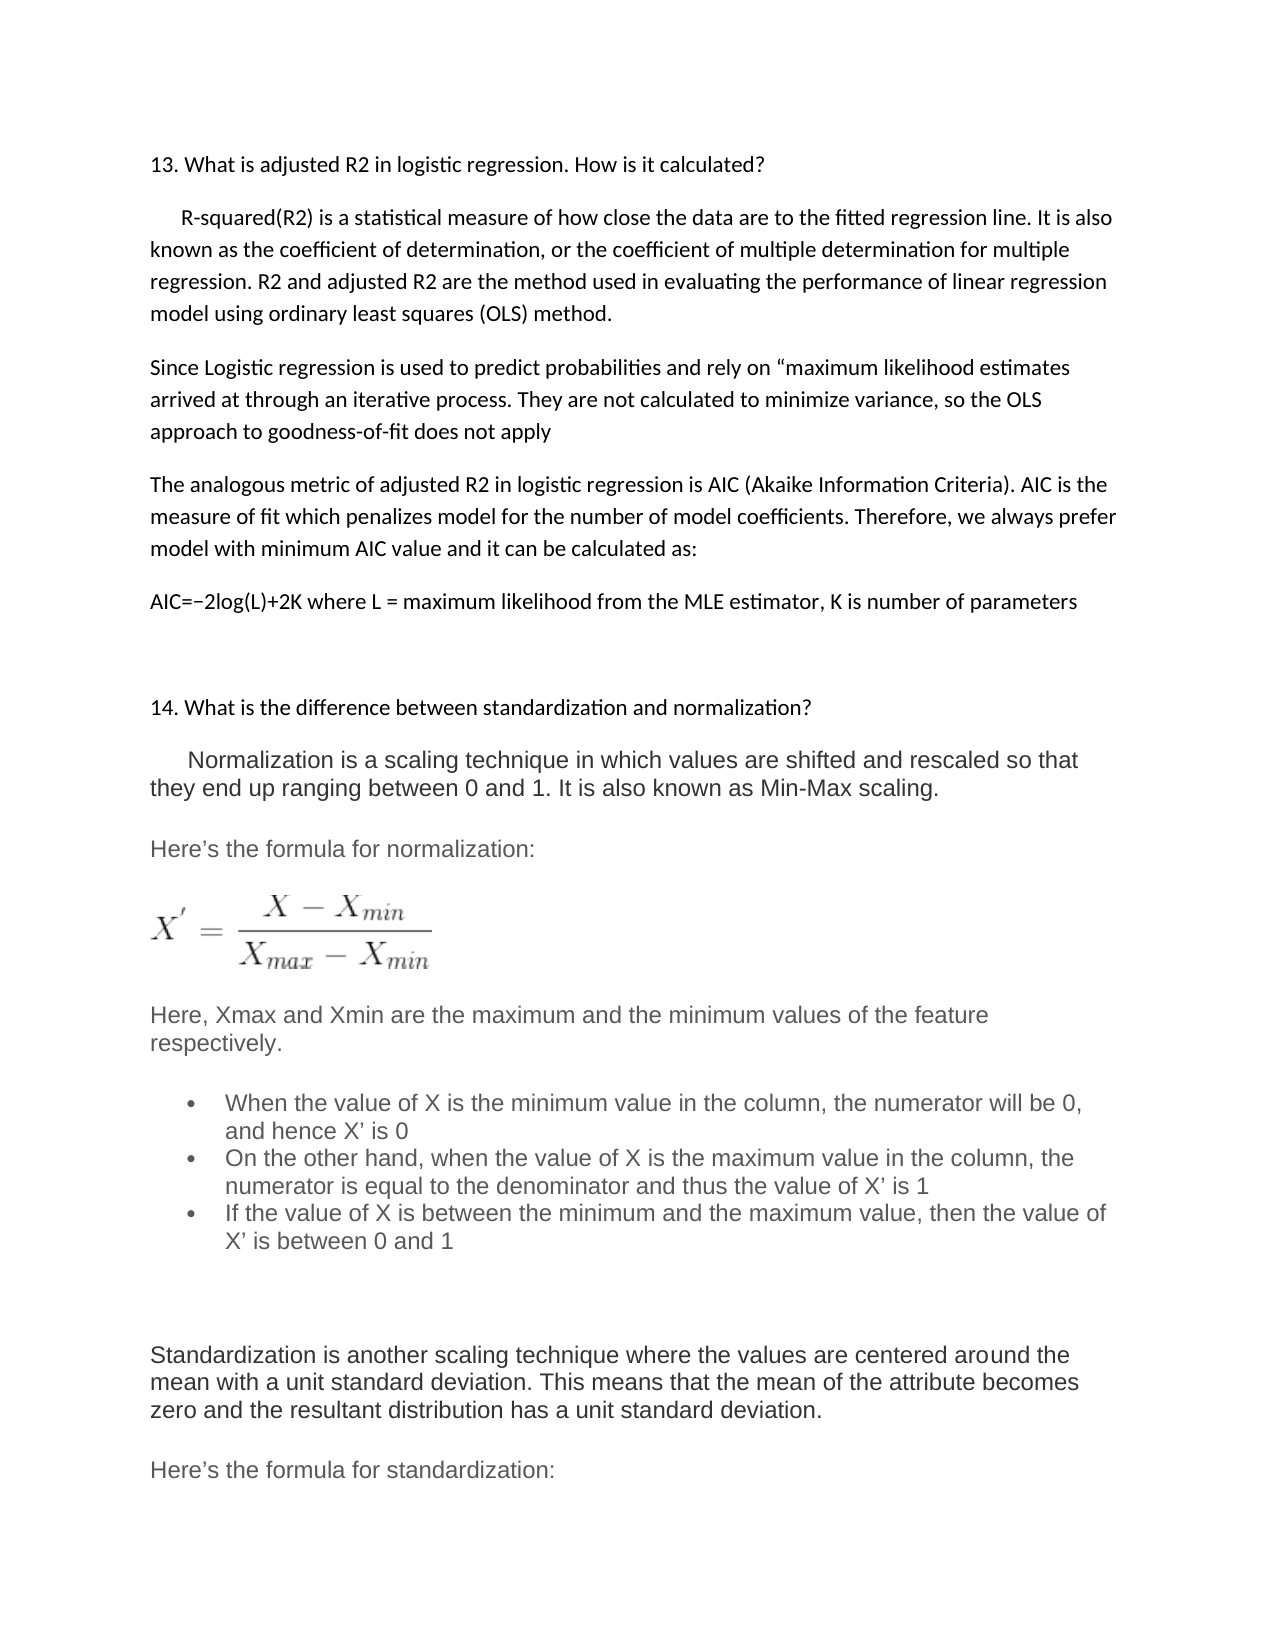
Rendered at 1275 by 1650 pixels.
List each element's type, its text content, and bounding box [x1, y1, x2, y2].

list On the other hand, when the value of X is the maximum value in the column, the numerator is equal to the denominator and thus the value of X’ is 1 [187, 1144, 1125, 1199]
text Here’s the formula for normalization: [150, 834, 1125, 862]
text Here, Xmax and Xmin are the maximum and the minimum values of the feature respectively. [150, 1001, 1125, 1056]
text AIC=−2log(L)+2K where L = maximum likelihood from the MLE estimator, K is number of parameters [150, 587, 1125, 615]
text R-squared(R2) is a statistical measure of how close the data are to the fitted regression line. It is also known as the coefficient of determination, or the coefficient of multiple determination for multiple regression. R2 and adjusted R2 are the method used in evaluating the performance of linear regression model using ordinary least squares (OLS) method. [150, 203, 1125, 328]
text The analogous metric of adjusted R2 in logistic regression is AIC (Akaike Information Criteria). AIC is the measure of fit which penalizes model for the number of model coefficients. Therefore, we always prefer model with minimum AIC value and it can be calculated as: [150, 470, 1125, 562]
text Standardization is another scaling technique where the values are centered around the mean with a unit standard deviation. This means that the mean of the attribute becomes zero and the resultant distribution has a unit standard deviation. [150, 1341, 1125, 1423]
text Here’s the formula for standardization: [150, 1456, 1125, 1484]
list If the value of X is between the minimum and the maximum value, then the value of X’ is between 0 and 1 [187, 1199, 1125, 1254]
text Since Logistic regression is used to predict probabilities and rely on “maximum likelihood estimates arrived at through an iterative process. They are not calculated to minimize variance, so the OLS approach to goodness-of-fit does not apply [150, 353, 1125, 445]
picture [150, 895, 432, 969]
text 13. What is adjusted R2 in logistic regression. How is it calculated? [150, 150, 1125, 178]
text 14. What is the difference between standardization and normalization? [150, 693, 1125, 721]
list When the value of X is the minimum value in the column, the numerator will be 0, and hence X’ is 0 [187, 1089, 1125, 1144]
text Normalization is a scaling technique in which values are shifted and rescaled so that they end up ranging between 0 and 1. It is also known as Min-Max scaling. [150, 746, 1125, 802]
